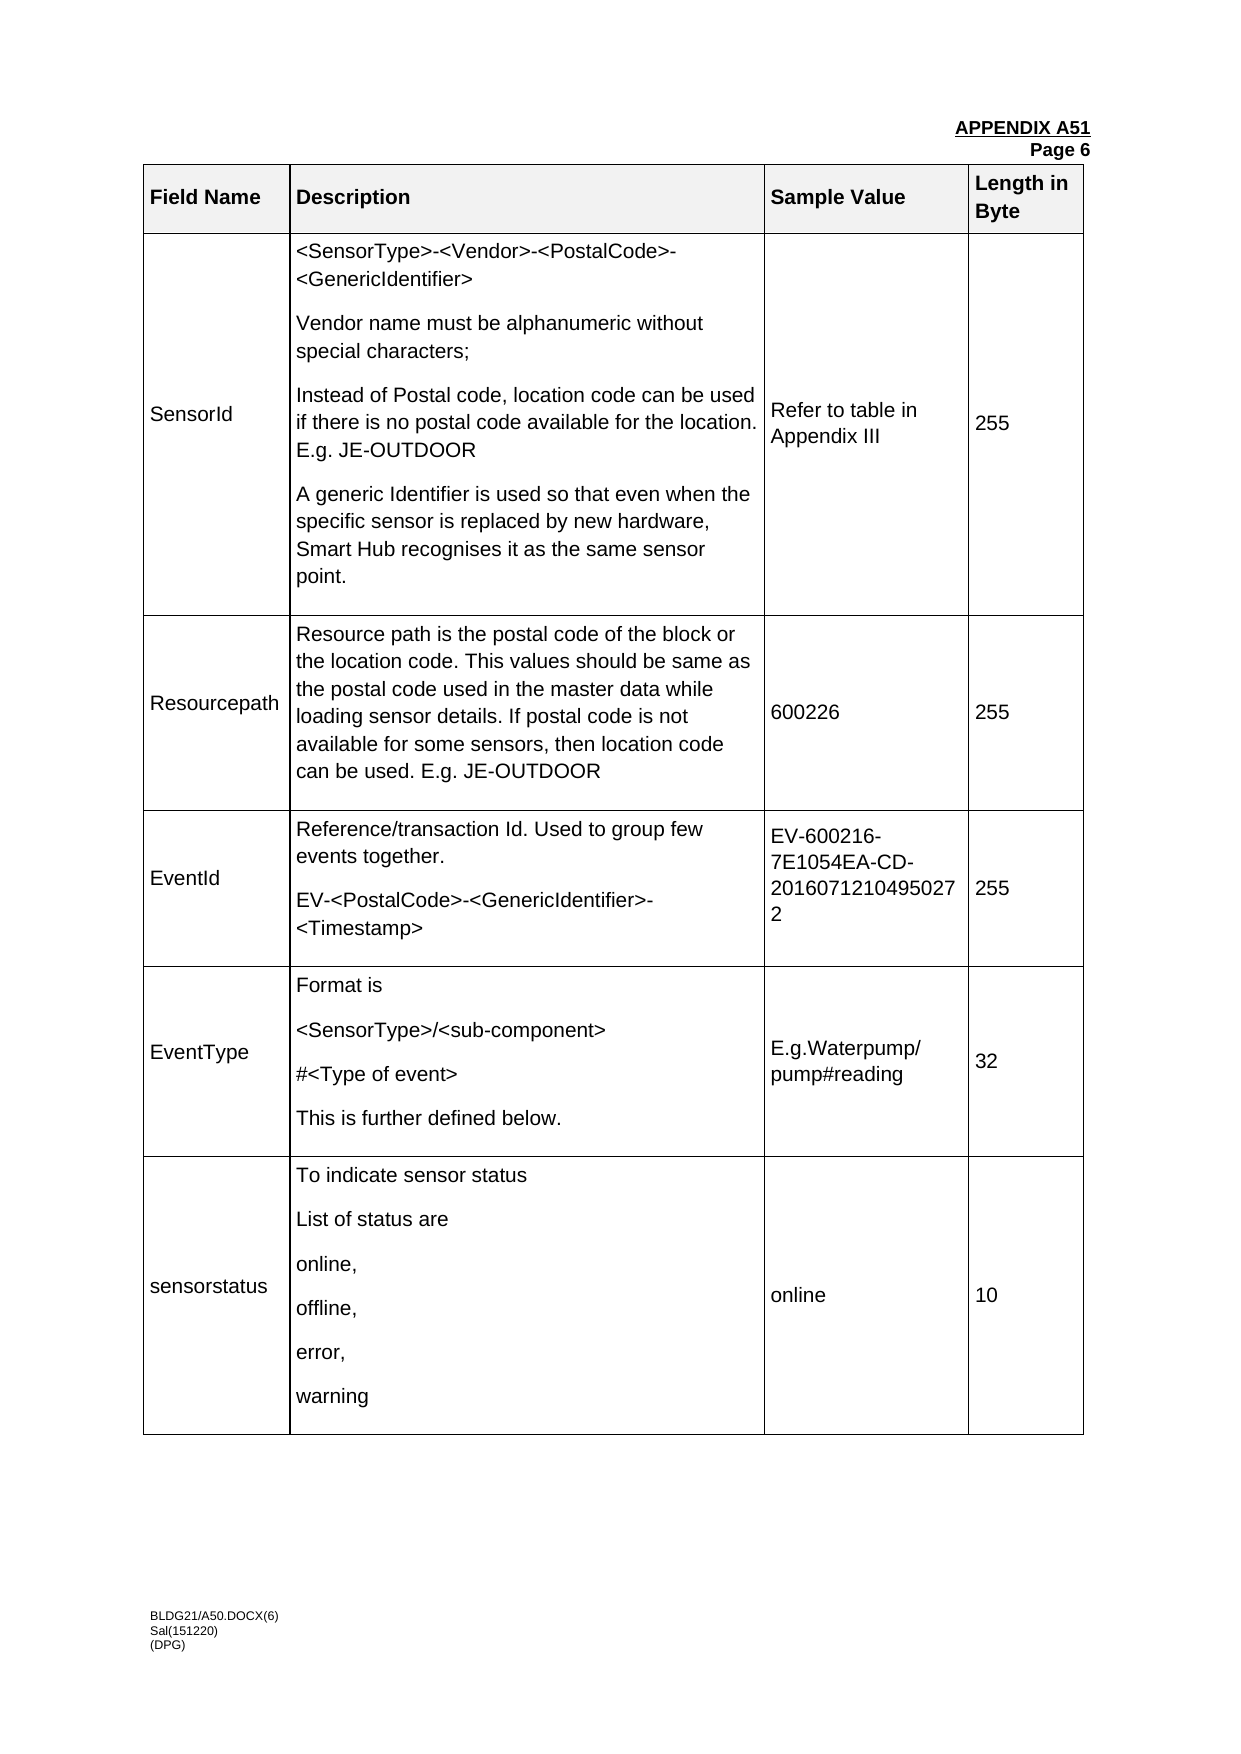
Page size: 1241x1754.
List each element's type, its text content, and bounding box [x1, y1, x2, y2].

table_cell Reference/transaction Id. Used to group few events together. EV-<PostalCode>-<GenericIdentifier>-<Timestamp> [291, 811, 764, 966]
table_cell 255 [969, 234, 1083, 615]
table_cell 600226 [765, 616, 968, 810]
table_cell online [765, 1157, 968, 1434]
table_cell EV-600216-7E1054EA-CD-20160712104950272 [765, 811, 968, 966]
table_cell To indicate sensor status List of status are online, offline, error, warning [291, 1157, 764, 1434]
table_cell 32 [969, 967, 1083, 1156]
table_header Description [291, 165, 764, 232]
table_cell Refer to table in Appendix III [765, 234, 968, 615]
table_cell Resource path is the postal code of the block or the location code. This values should be same as the postal code used in the master data while loading sensor details. If postal code is not available for some sensors, then location code can be used. E.g. JE-OUTDOOR [291, 616, 764, 810]
table_cell E.g.Waterpump/pump#reading [765, 967, 968, 1156]
table_header Sample Value [765, 165, 968, 232]
table_cell 10 [969, 1157, 1083, 1434]
table_cell Format is <SensorType>/<sub-component> #<Type of event> This is further defined below. [291, 967, 764, 1156]
table_cell <SensorType>-<Vendor>-<PostalCode>-<GenericIdentifier> Vendor name must be alphanumeric without special characters; Instead of Postal code, location code can be used if there is no postal code available for the location. E.g. JE-OUTDOOR A generic Identifier is used so that even when the specific sensor is replaced by new hardware, Smart Hub recognises it as the same sensor point. [291, 234, 764, 615]
table_cell SensorId [144, 234, 289, 615]
table_header Field Name [144, 165, 289, 232]
table_cell 255 [969, 811, 1083, 966]
table_header Length in Byte [969, 165, 1083, 232]
table_cell Resourcepath [144, 616, 289, 810]
table_cell EventType [144, 967, 289, 1156]
table_cell EventId [144, 811, 289, 966]
table_cell 255 [969, 616, 1083, 810]
table_cell sensorstatus [144, 1157, 289, 1434]
